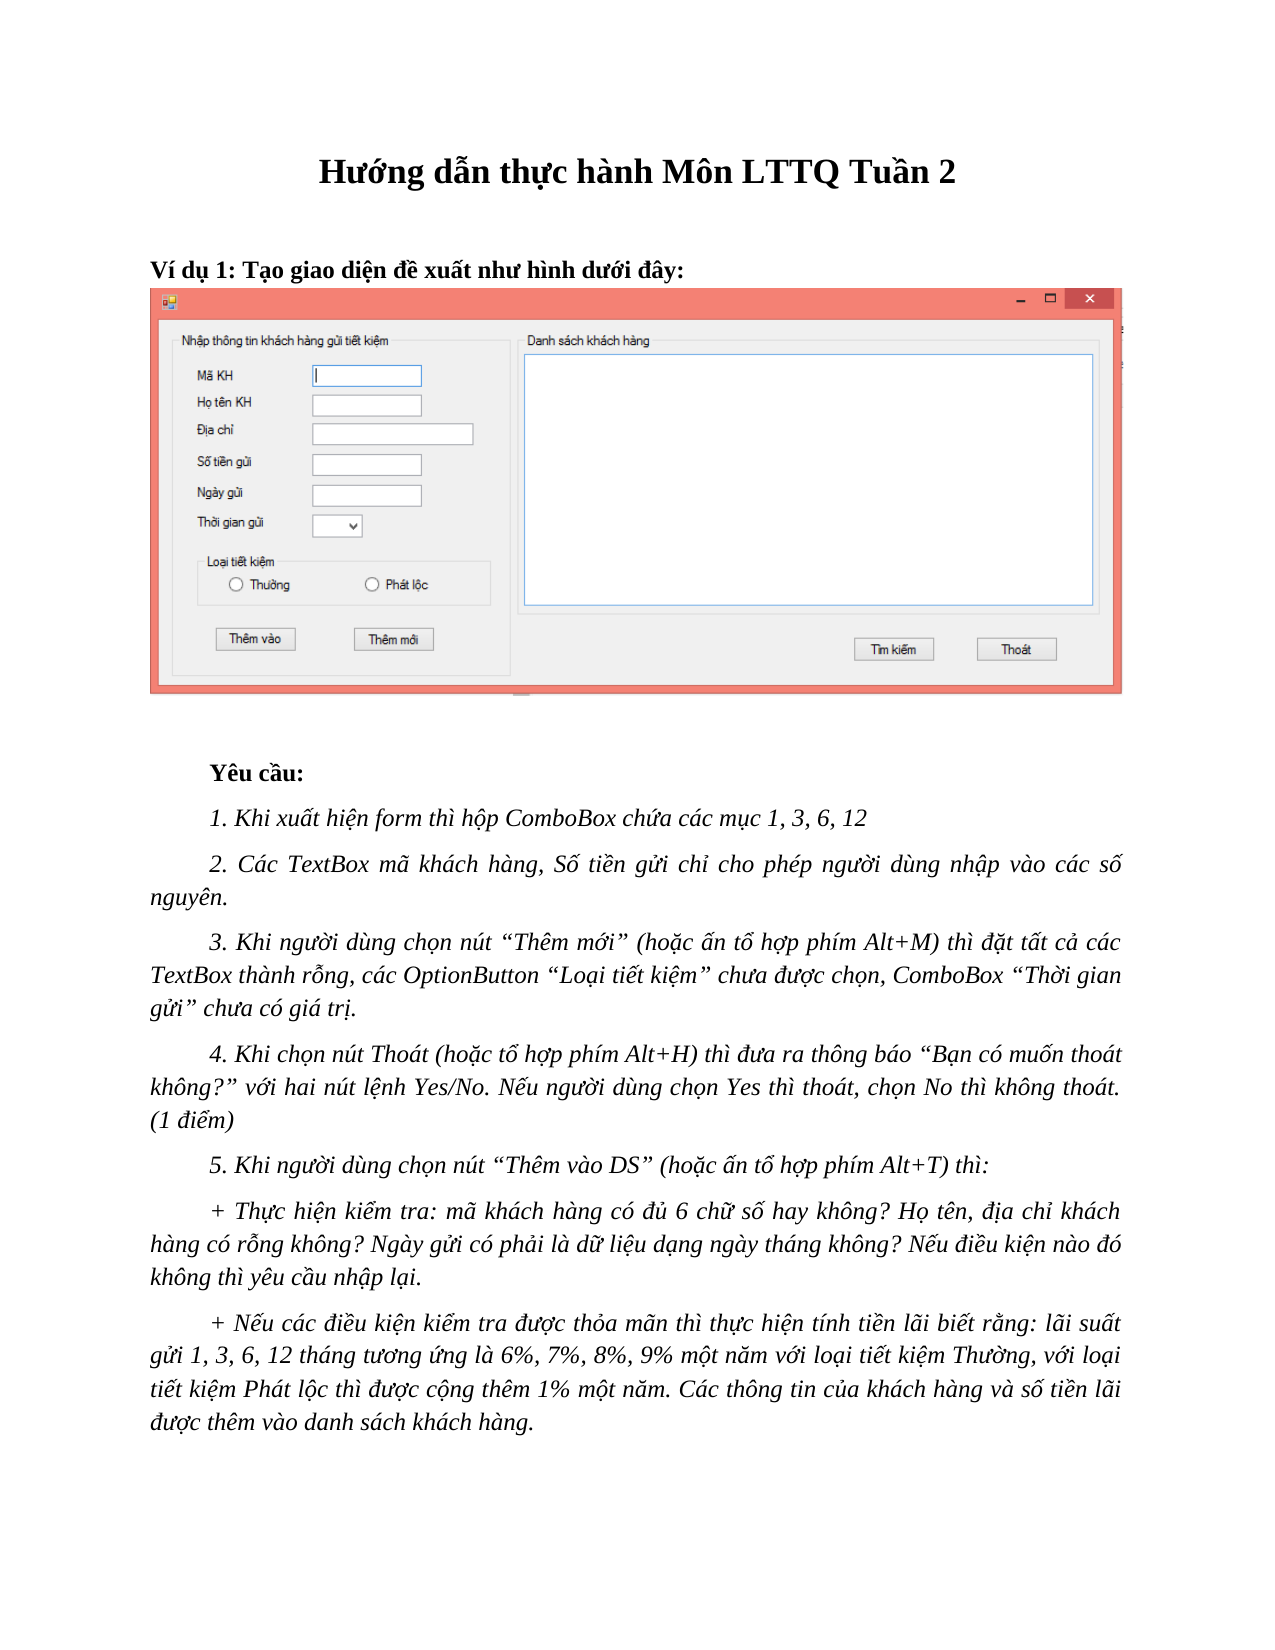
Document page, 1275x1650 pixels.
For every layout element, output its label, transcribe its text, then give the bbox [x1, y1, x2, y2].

text + Nếu các điều kiện kiểm tra được thỏa mãn thì thực hiện tính tiền lãi biết rằng: lãi suất gửi 1, 3, 6, 12 tháng tương ứng là 6%, 7%, 8%, 9% một năm với loại tiết kiệm Thường, với loại tiết kiệm Phát lộc thì được cộng thêm 1% một năm. Các thông tin của khách hàng và số tiền lãi được thêm vào danh sách khách hàng. [150, 1308, 1125, 1435]
text 1. Khi xuất hiện form thì hộp ComboBox chứa các mục 1, 3, 6, 12 [150, 803, 1125, 832]
text Yêu cầu: [150, 758, 1125, 787]
text 5. Khi người dùng chọn nút “Thêm vào DS” (hoặc ấn tổ hợp phím Alt+T) thì: [150, 1151, 1125, 1179]
text 2. Các TextBox mã khách hàng, Số tiền gửi chỉ cho phép người dùng nhập vào các số nguyên. [150, 849, 1125, 911]
text Hướng dẫn thực hành Môn LTTQ Tuần 2 [150, 150, 1125, 191]
text 3. Khi người dùng chọn nút “Thêm mới” (hoặc ấn tổ hợp phím Alt+M) thì đặt tất cả các TextBox thành rỗng, các OptionButton “Loại tiết kiệm” chưa được chọn, ComboBox “Thời gian gửi” chưa có giá trị. [150, 927, 1125, 1022]
text + Thực hiện kiểm tra: mã khách hàng có đủ 6 chữ số hay không? Họ tên, địa chỉ khách hàng có rỗng không? Ngày gửi có phải là dữ liệu dạng ngày tháng không? Nếu điều kiện nào đó không thì yêu cầu nhập lại. [150, 1196, 1125, 1291]
text 4. Khi chọn nút Thoát (hoặc tổ hợp phím Alt+H) thì đưa ra thông báo “Bạn có muốn thoát không?” với hai nút lệnh Yes/No. Nếu người dùng chọn Yes thì thoát, chọn No thì không thoát. (1 điểm) [150, 1039, 1125, 1134]
picture [150, 288, 1124, 696]
